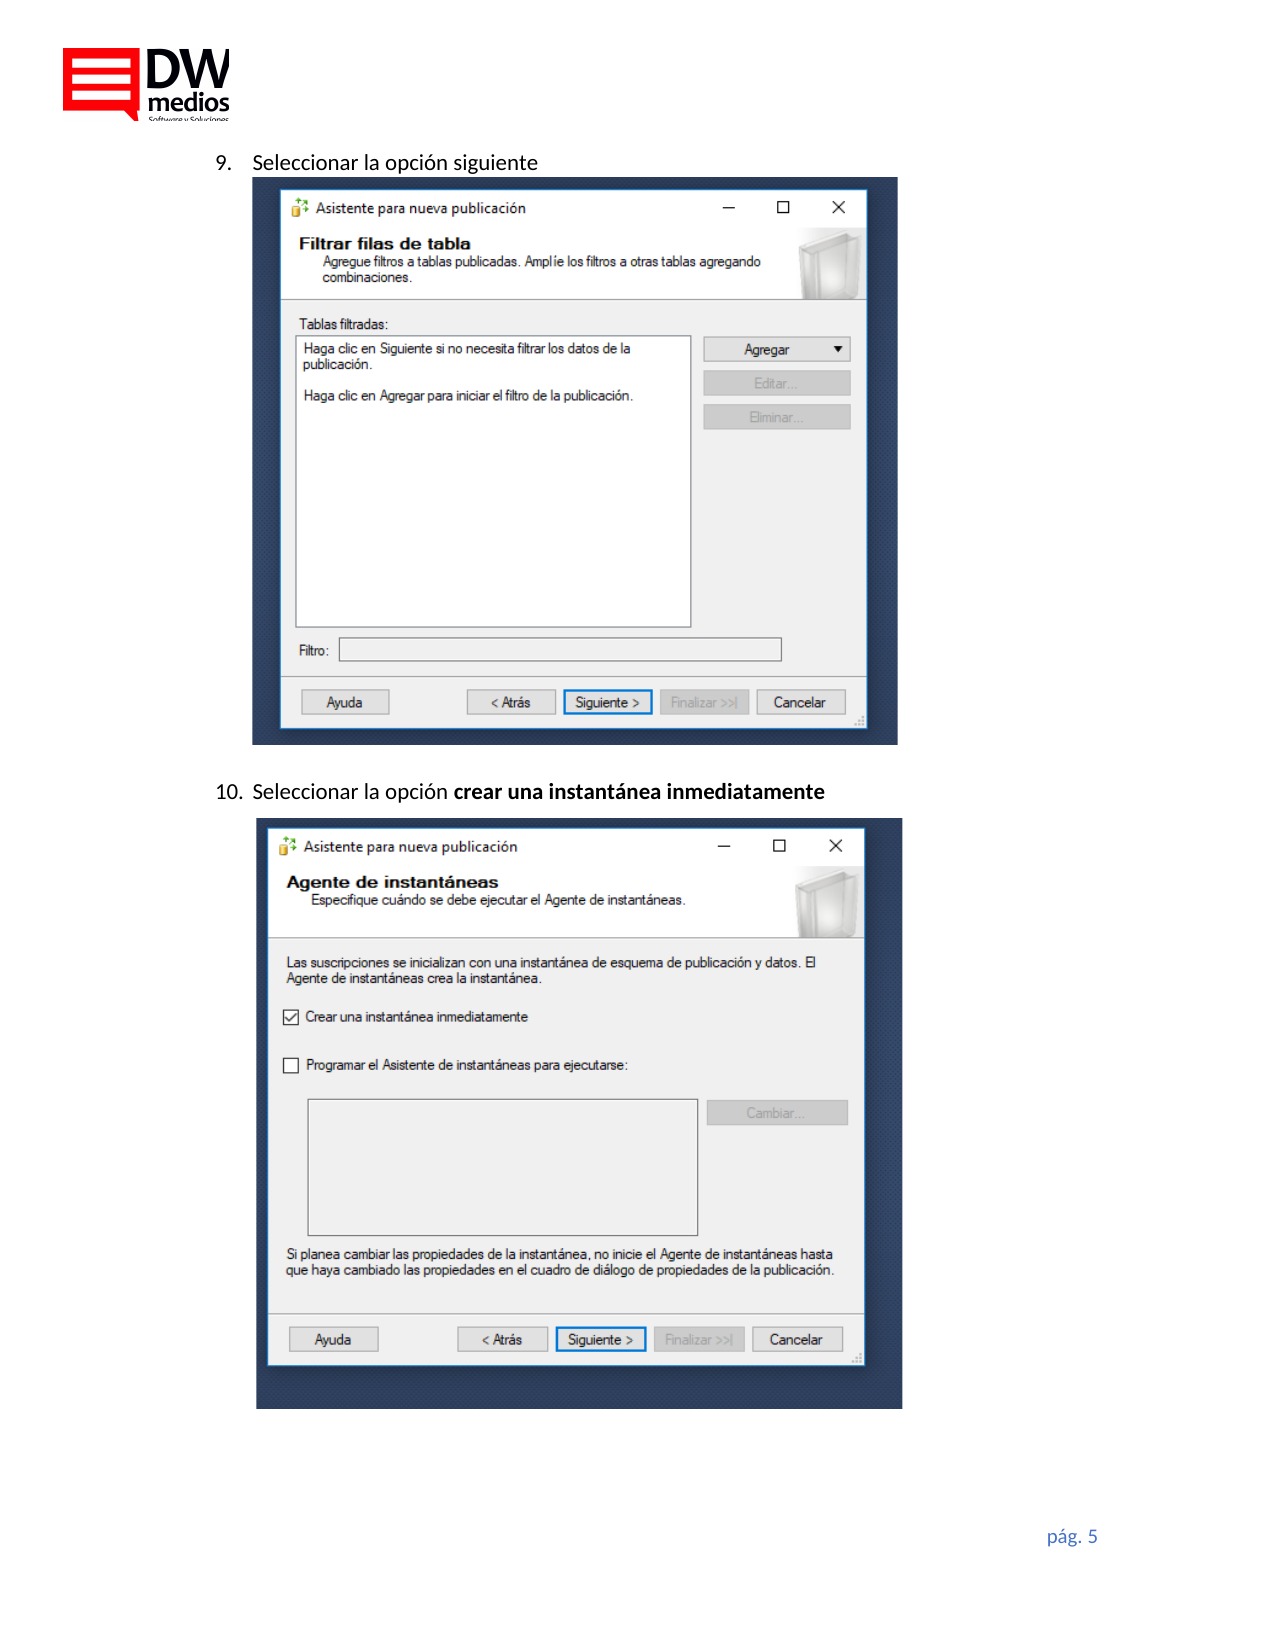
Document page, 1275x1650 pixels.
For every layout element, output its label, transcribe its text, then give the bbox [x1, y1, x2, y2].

list Seleccionar la opción crear una instantánea inmediatamente [215, 777, 1098, 805]
picture [252, 177, 898, 745]
picture [63, 48, 229, 121]
list Seleccionar la opción siguiente [215, 148, 1098, 176]
picture [256, 818, 903, 1409]
